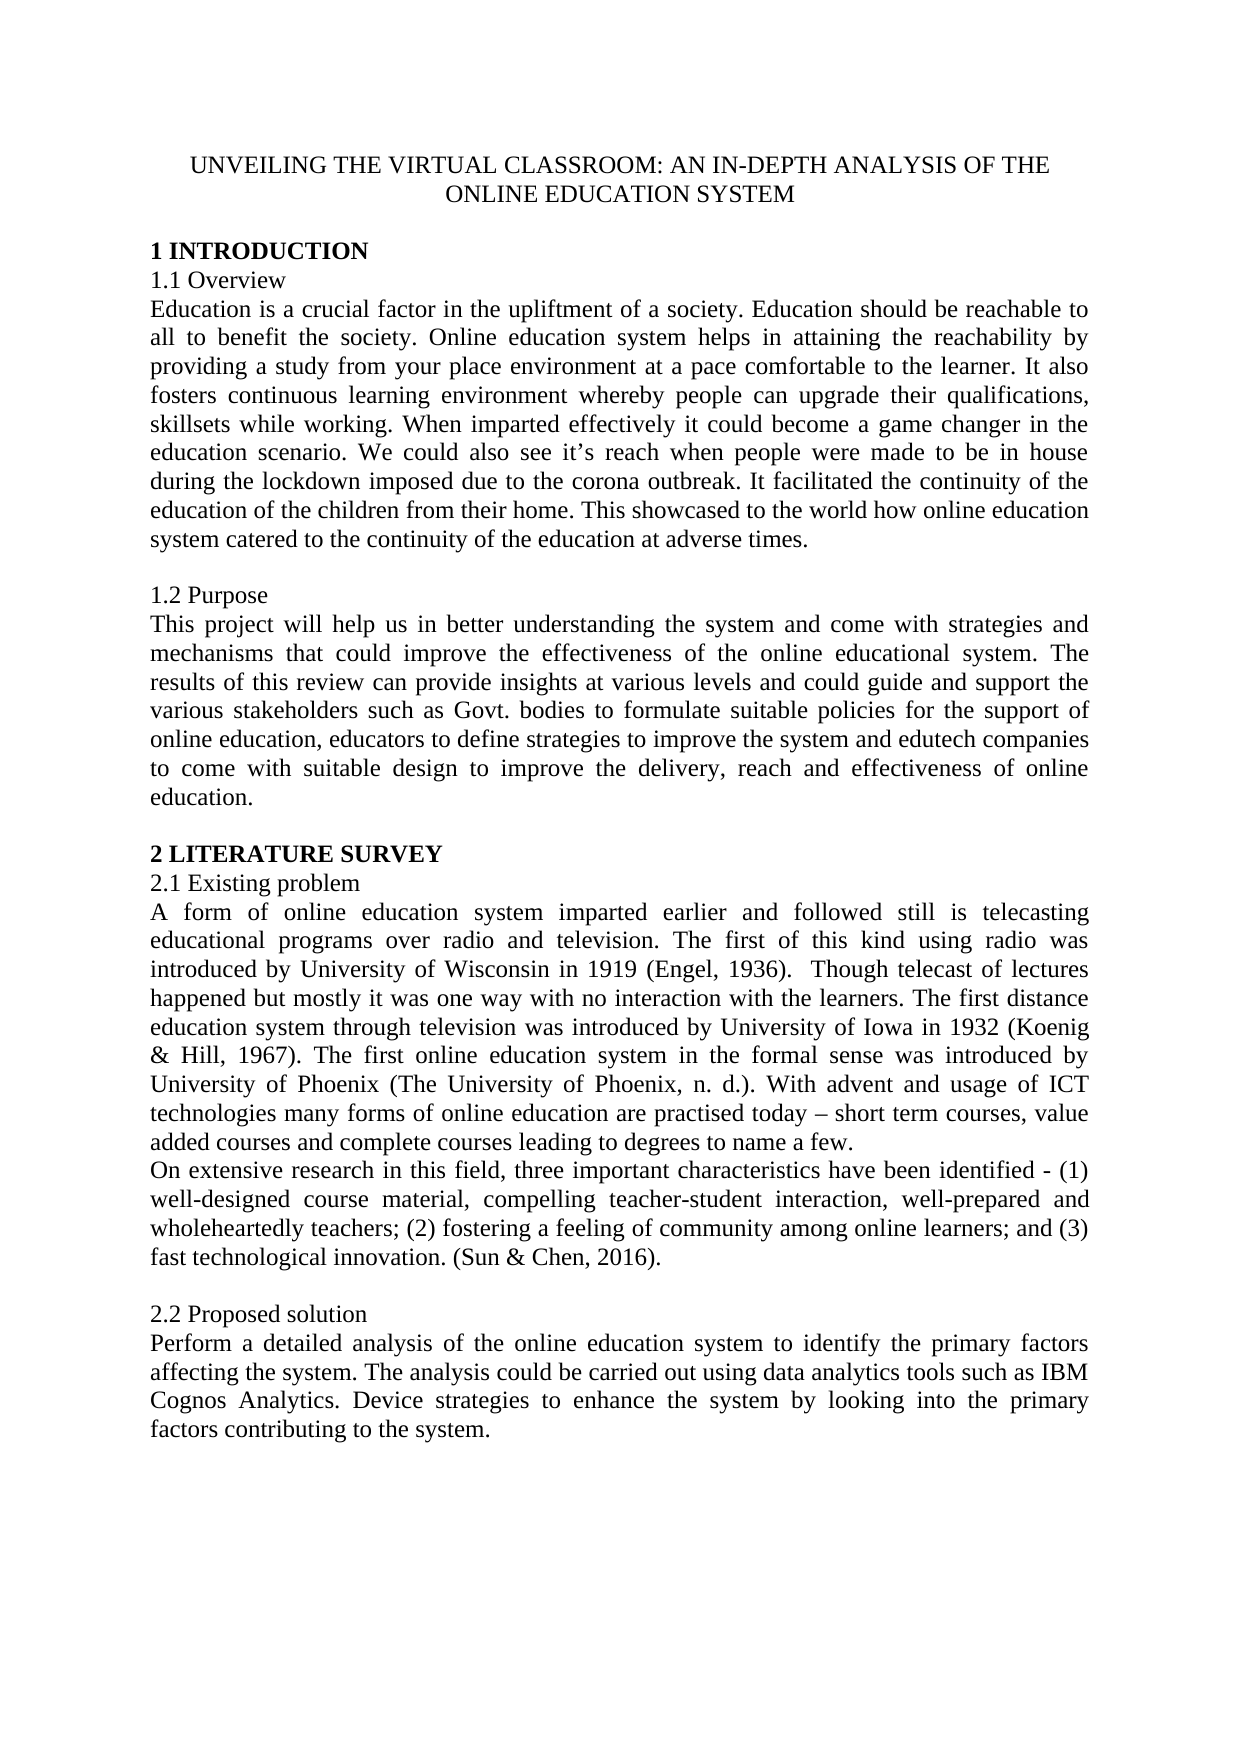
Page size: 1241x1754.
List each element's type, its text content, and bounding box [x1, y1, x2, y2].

text A form of online education system imparted earlier and followed still is telecasting educational programs over radio and television. The first of this kind using radio was introduced by University of Wisconsin in 1919 (Engel, 1936). Though telecast of lectures happened but mostly it was one way with no interaction with the learners. The first distance education system through television was introduced by University of Iowa in 1932 (Koenig & Hill, 1967). The first online education system in the formal sense was introduced by University of Phoenix (The University of Phoenix, n. d.). With advent and usage of ICT technologies many forms of online education are practised today – short term courses, value added courses and complete courses leading to degrees to name a few. [150, 897, 1090, 1156]
text Education is a crucial factor in the upliftment of a society. Education should be reachable to all to benefit the society. Online education system helps in attaining the reachability by providing a study from your place environment at a pace comfortable to the learner. It also fosters continuous learning environment whereby people can upgrade their qualifications, skillsets while working. When imparted effectively it could become a game changer in the education scenario. We could also see it’s reach when people were made to be in house during the lockdown imposed due to the corona outbreak. It facilitated the continuity of the education of the children from their home. This showcased to the world how online education system catered to the continuity of the education at adverse times. [150, 294, 1090, 552]
text UNVEILING THE VIRTUAL CLASSROOM: AN IN-DEPTH ANALYSIS OF THE ONLINE EDUCATION SYSTEM [150, 150, 1090, 207]
text 1.1 Overview [150, 265, 1090, 294]
text 1 INTRODUCTION [150, 236, 1090, 265]
text 2 LITERATURE SURVEY [150, 839, 1090, 868]
text 1.2 Purpose [150, 581, 1090, 609]
text 2.2 Proposed solution [150, 1299, 1090, 1328]
text 2.1 Existing problem [150, 868, 1090, 897]
text This project will help us in better understanding the system and come with strategies and mechanisms that could improve the effectiveness of the online educational system. The results of this review can provide insights at various levels and could guide and support the various stakeholders such as Govt. bodies to formulate suitable policies for the support of online education, educators to define strategies to improve the system and edutech companies to come with suitable design to improve the delivery, reach and effectiveness of online education. [150, 609, 1090, 811]
text Perform a detailed analysis of the online education system to identify the primary factors affecting the system. The analysis could be carried out using data analytics tools such as IBM Cognos Analytics. Device strategies to enhance the system by looking into the primary factors contributing to the system. [150, 1328, 1090, 1443]
text On extensive research in this field, three important characteristics have been identified - (1) well-designed course material, compelling teacher-student interaction, well-prepared and wholeheartedly teachers; (2) fostering a feeling of community among online learners; and (3) fast technological innovation. (Sun & Chen, 2016). [150, 1156, 1090, 1271]
